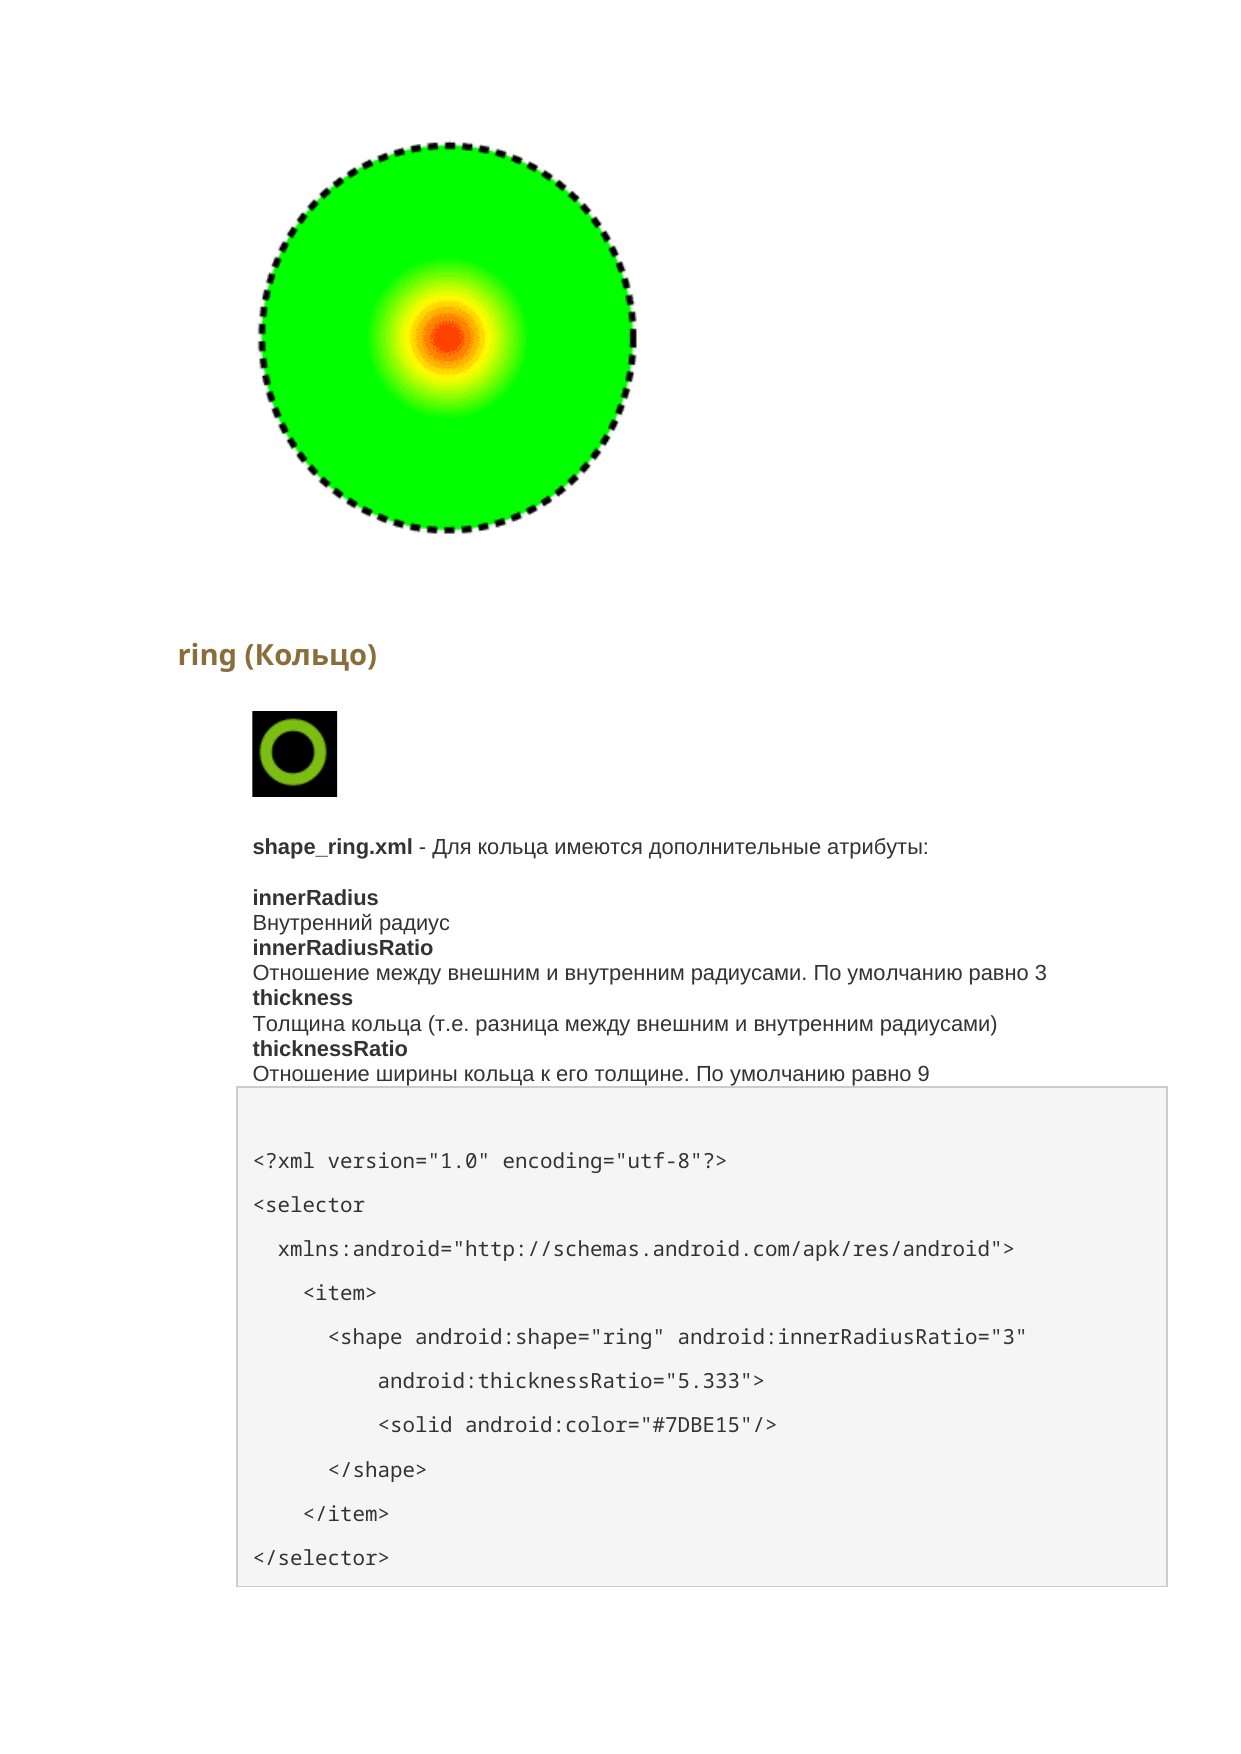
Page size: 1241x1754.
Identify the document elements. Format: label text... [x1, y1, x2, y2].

picture [252, 711, 338, 797]
text thickness [252, 985, 1152, 1010]
text Внутренний радиус [252, 909, 1152, 935]
text </item> [238, 1483, 1166, 1527]
text shape_ring.xml - Для кольца имеются дополнительные атрибуты: [252, 822, 1152, 859]
text innerRadius [252, 884, 1152, 909]
text innerRadiusRatio [252, 935, 1152, 960]
text Отношение ширины кольца к его толщине. По умолчанию равно 9 [252, 1061, 1152, 1086]
text <selector [238, 1174, 1166, 1218]
text </shape> [238, 1438, 1166, 1483]
text </selector> [238, 1527, 1166, 1586]
text <item> [238, 1262, 1166, 1306]
text <?xml version="1.0" encoding="utf-8"?> [238, 1130, 1166, 1174]
text Толщина кольца (т.е. разница между внешним и внутренним радиусами) [252, 1010, 1152, 1036]
text <shape android:shape="ring" android:innerRadiusRatio="3" [238, 1306, 1166, 1350]
text xmlns:android="http://schemas.android.com/apk/res/android"> [238, 1218, 1166, 1262]
text android:thicknessRatio="5.333"> [238, 1350, 1166, 1394]
text Отношение между внешним и внутренним радиусами. По умолчанию равно 3 [252, 960, 1152, 985]
text <solid android:color="#7DBE15"/> [238, 1394, 1166, 1438]
text thicknessRatio [252, 1036, 1152, 1061]
picture [252, 118, 643, 562]
text ring (Кольцо) [177, 599, 1152, 674]
